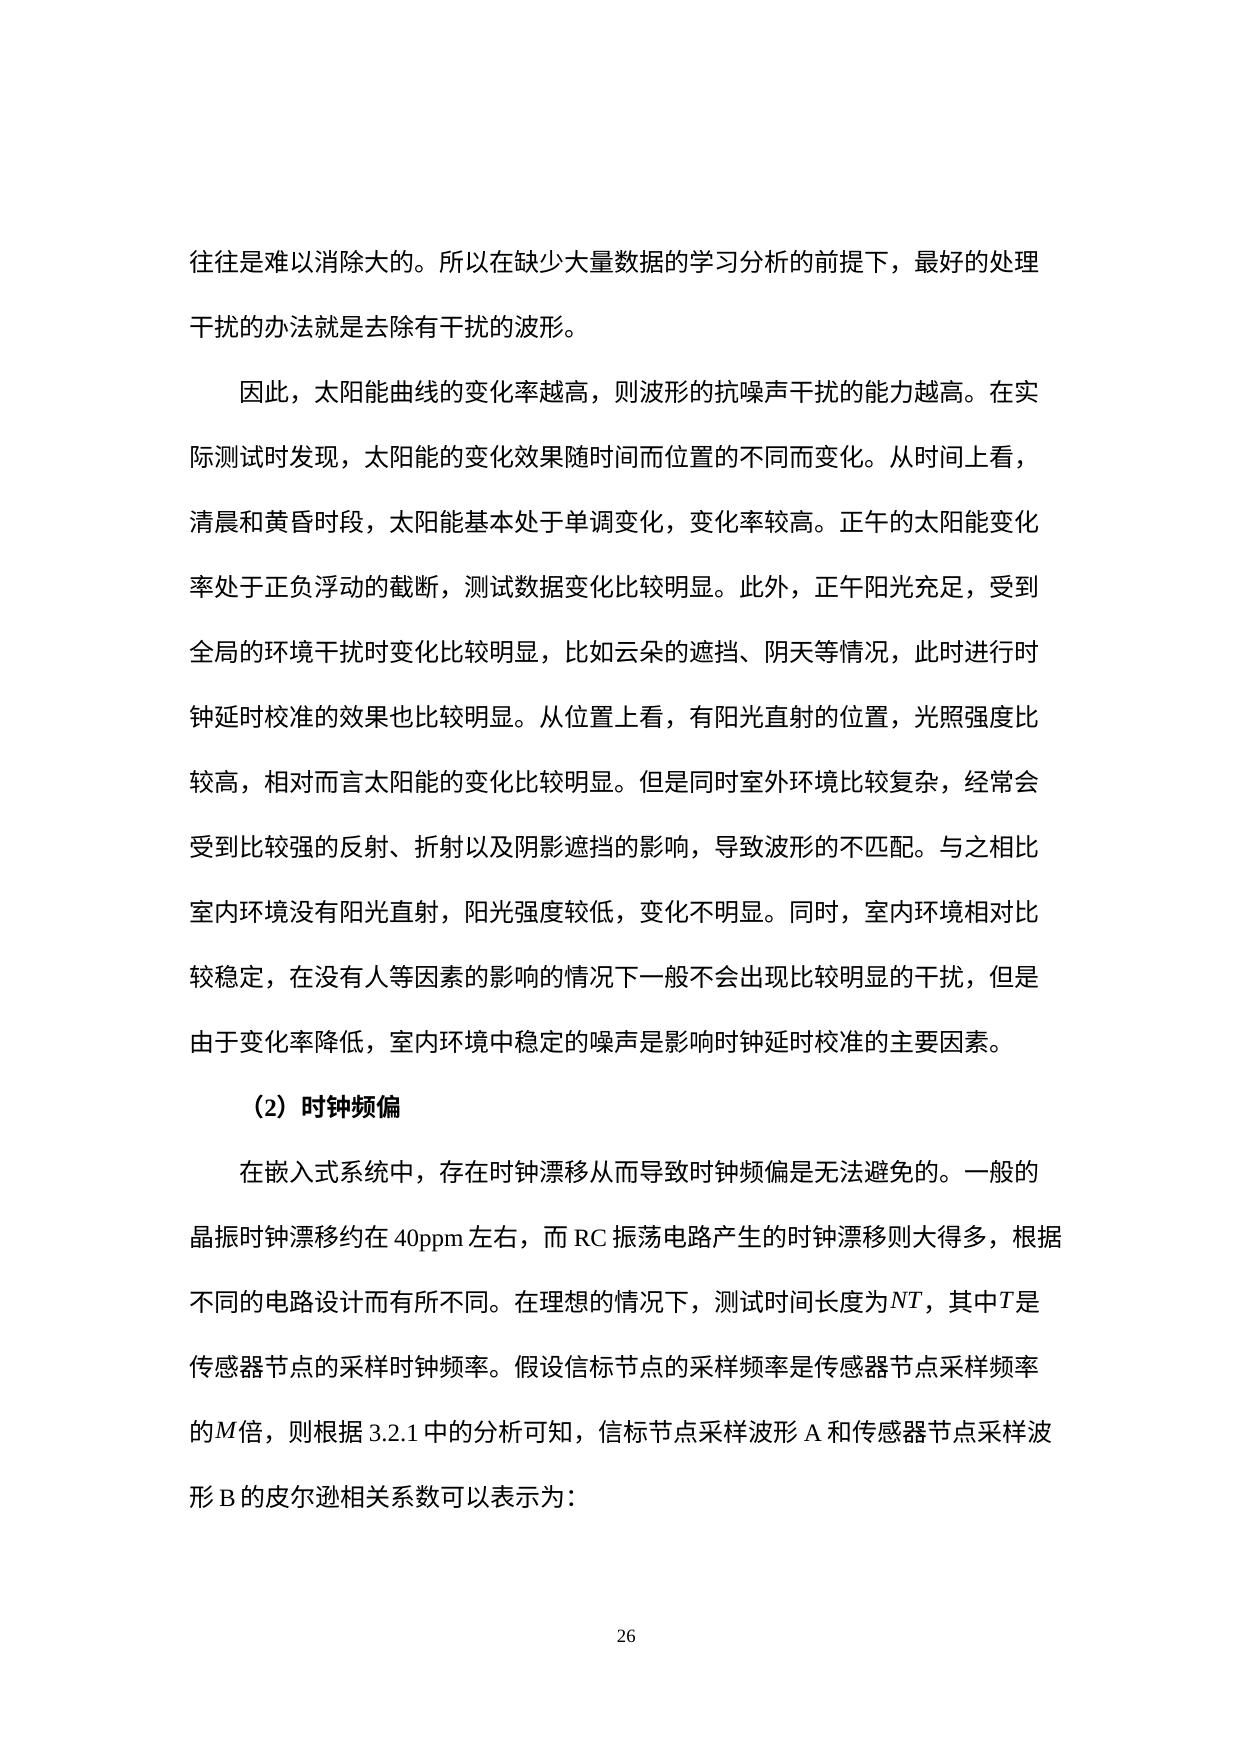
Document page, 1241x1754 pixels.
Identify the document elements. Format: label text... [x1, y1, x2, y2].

text 因此，太阳能曲线的变化率越高，则波形的抗噪声干扰的能力越高。在实际测试时发现，太阳能的变化效果随时间而位置的不同而变化。从时间上看，清晨和黄昏时段，太阳能基本处于单调变化，变化率较高。正午的太阳能变化率处于正负浮动的截断，测试数据变化比较明显。此外，正午阳光充足，受到全局的环境干扰时变化比较明显，比如云朵的遮挡、阴天等情况，此时进行时钟延时校准的效果也比较明显。从位置上看，有阳光直射的位置，光照强度比较高，相对而言太阳能的变化比较明显。但是同时室外环境比较复杂，经常会受到比较强的反射、折射以及阴影遮挡的影响，导致波形的不匹配。与之相比室内环境没有阳光直射，阳光强度较低，变化不明显。同时，室内环境相对比较稳定，在没有人等因素的影响的情况下一般不会出现比较明显的干扰，但是由于变化率降低，室内环境中稳定的噪声是影响时钟延时校准的主要因素。 [189, 358, 1063, 1073]
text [189, 228, 1063, 358]
text （2）时钟频偏 [189, 1073, 1063, 1138]
text 在嵌入式系统中，存在时钟漂移从而导致时钟频偏是无法避免的。一般的晶振时钟漂移约在40ppm左右，而RC振荡电路产生的时钟漂移则大得多，根据不同的电路设计而有所不同。在理想的情况下，测试时间长度为，其中是传感器节点的采样时钟频率。假设信标节点的采样频率是传感器节点采样频率的倍，则根据3.2.1中的分析可知，信标节点采样波形A和传感器节点采样波形B的皮尔逊相关系数可以表示为： [189, 1138, 1063, 1528]
